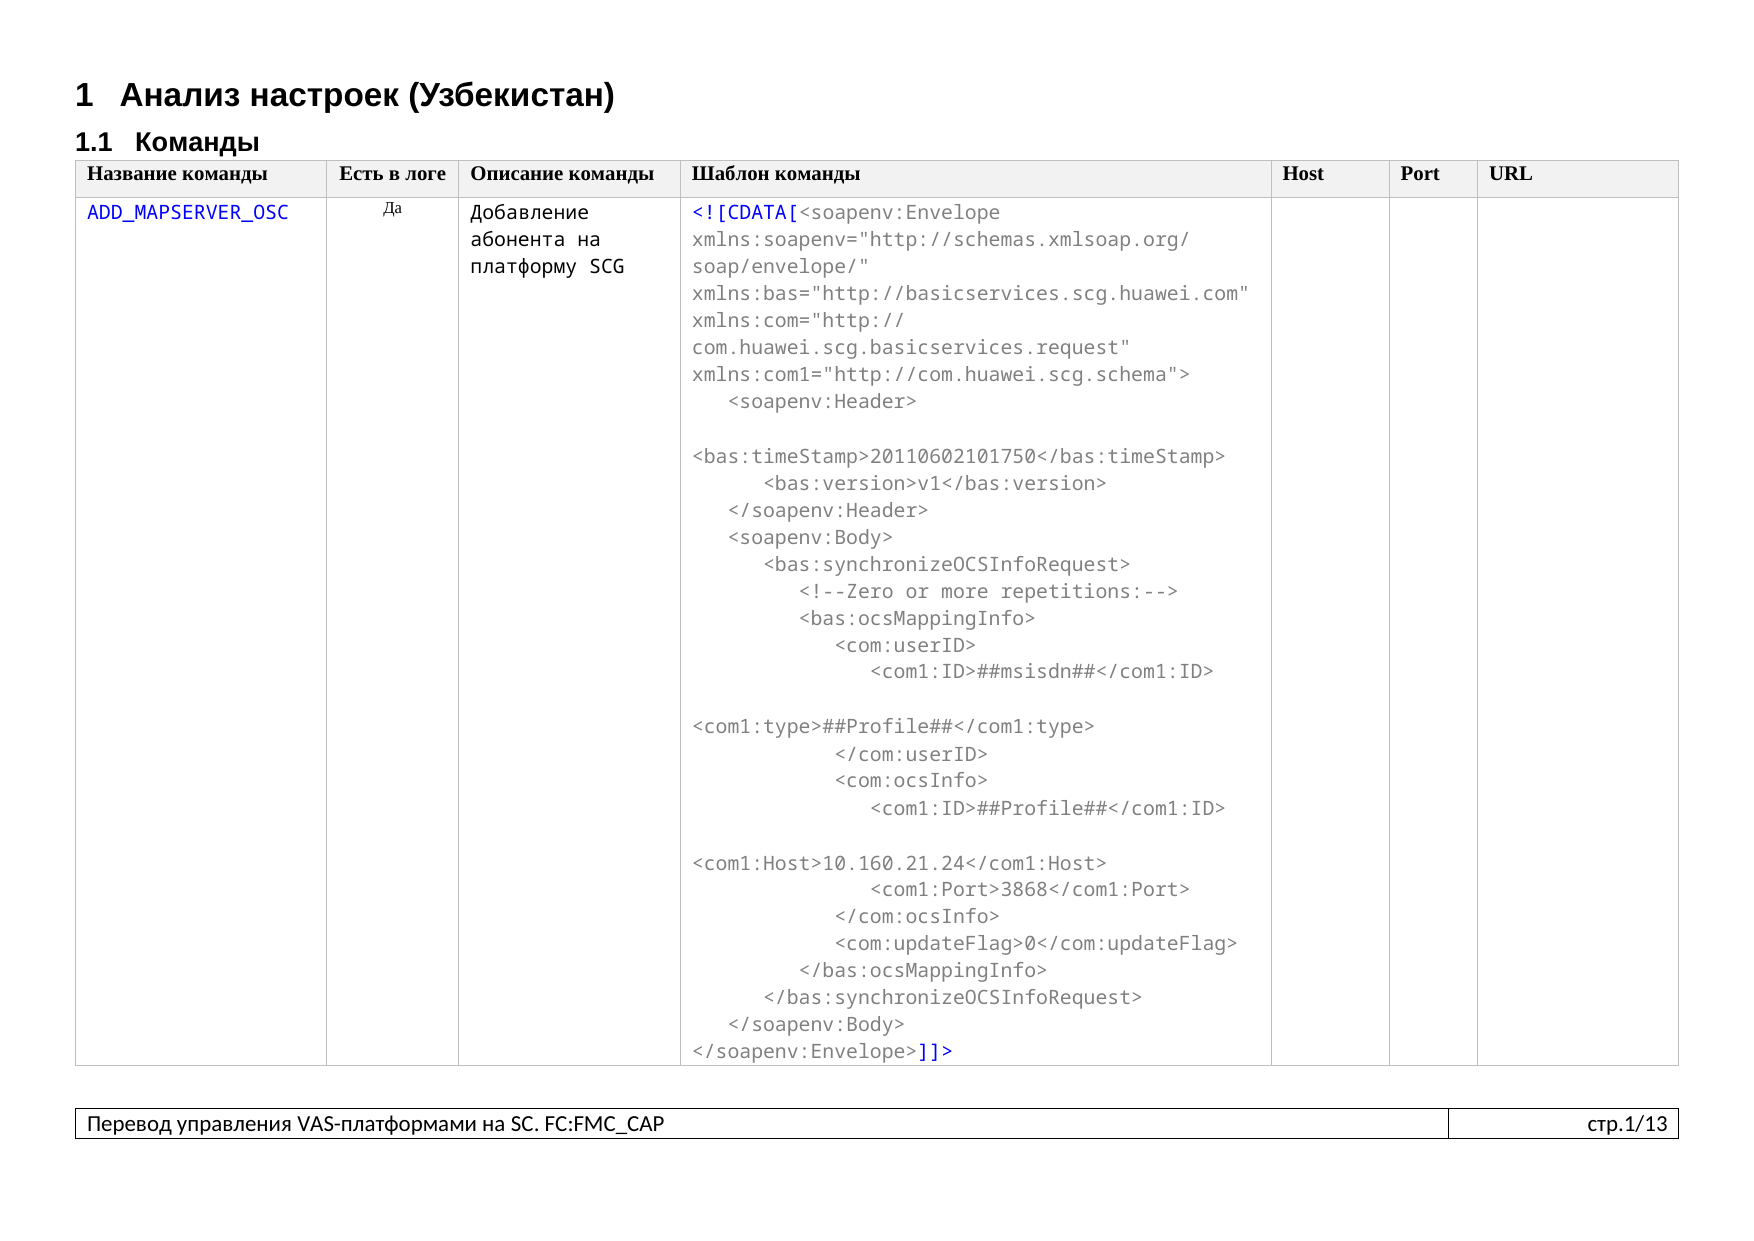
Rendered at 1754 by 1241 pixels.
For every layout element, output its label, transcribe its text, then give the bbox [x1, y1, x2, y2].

table_header Описание команды [459, 161, 680, 197]
table_header Шаблон команды [681, 161, 1271, 197]
table_cell ADD_MAPSERVER_OSC [76, 198, 326, 1064]
table_header Host [1272, 161, 1389, 197]
table_cell [1390, 198, 1477, 1064]
subtitle Команды [75, 126, 1679, 157]
table_header Port [1390, 161, 1477, 197]
table_cell Да [327, 198, 458, 1064]
table_cell <![CDATA[<soapenv:Envelope xmlns:soapenv="http://schemas.xmlsoap.org/soap/envelope/" xmlns:bas="http://basicservices.scg.huawei.com" xmlns:com="http://com.huawei.scg.basicservices.request" xmlns:com1="http://com.huawei.scg.schema"> <soapenv:Header> <bas:timeStamp>20110602101750</bas:timeStamp> <bas:version>v1</bas:version> </soapenv:Header> <soapenv:Body> <bas:synchronizeOCSInfoRequest> <!--Zero or more repetitions:--> <bas:ocsMappingInfo> <com:userID> <com1:ID>##msisdn##</com1:ID> <com1:type>##Profile##</com1:type> </com:userID> <com:ocsInfo> <com1:ID>##Profile##</com1:ID> <com1:Host>10.160.21.24</com1:Host> <com1:Port>3868</com1:Port> </com:ocsInfo> <com:updateFlag>0</com:updateFlag> </bas:ocsMappingInfo> </bas:synchronizeOCSInfoRequest> </soapenv:Body> </soapenv:Envelope>]]> [681, 198, 1271, 1064]
subtitle Анализ настроек (Узбекистан) [75, 75, 1701, 113]
table_cell [1478, 198, 1678, 1064]
table_cell Добавление абонента на платформу SCG [459, 198, 680, 1064]
table_cell [1272, 198, 1389, 1064]
table_header Название команды [76, 161, 326, 197]
table_header Есть в логе [327, 161, 458, 197]
table_header URL [1478, 161, 1678, 197]
